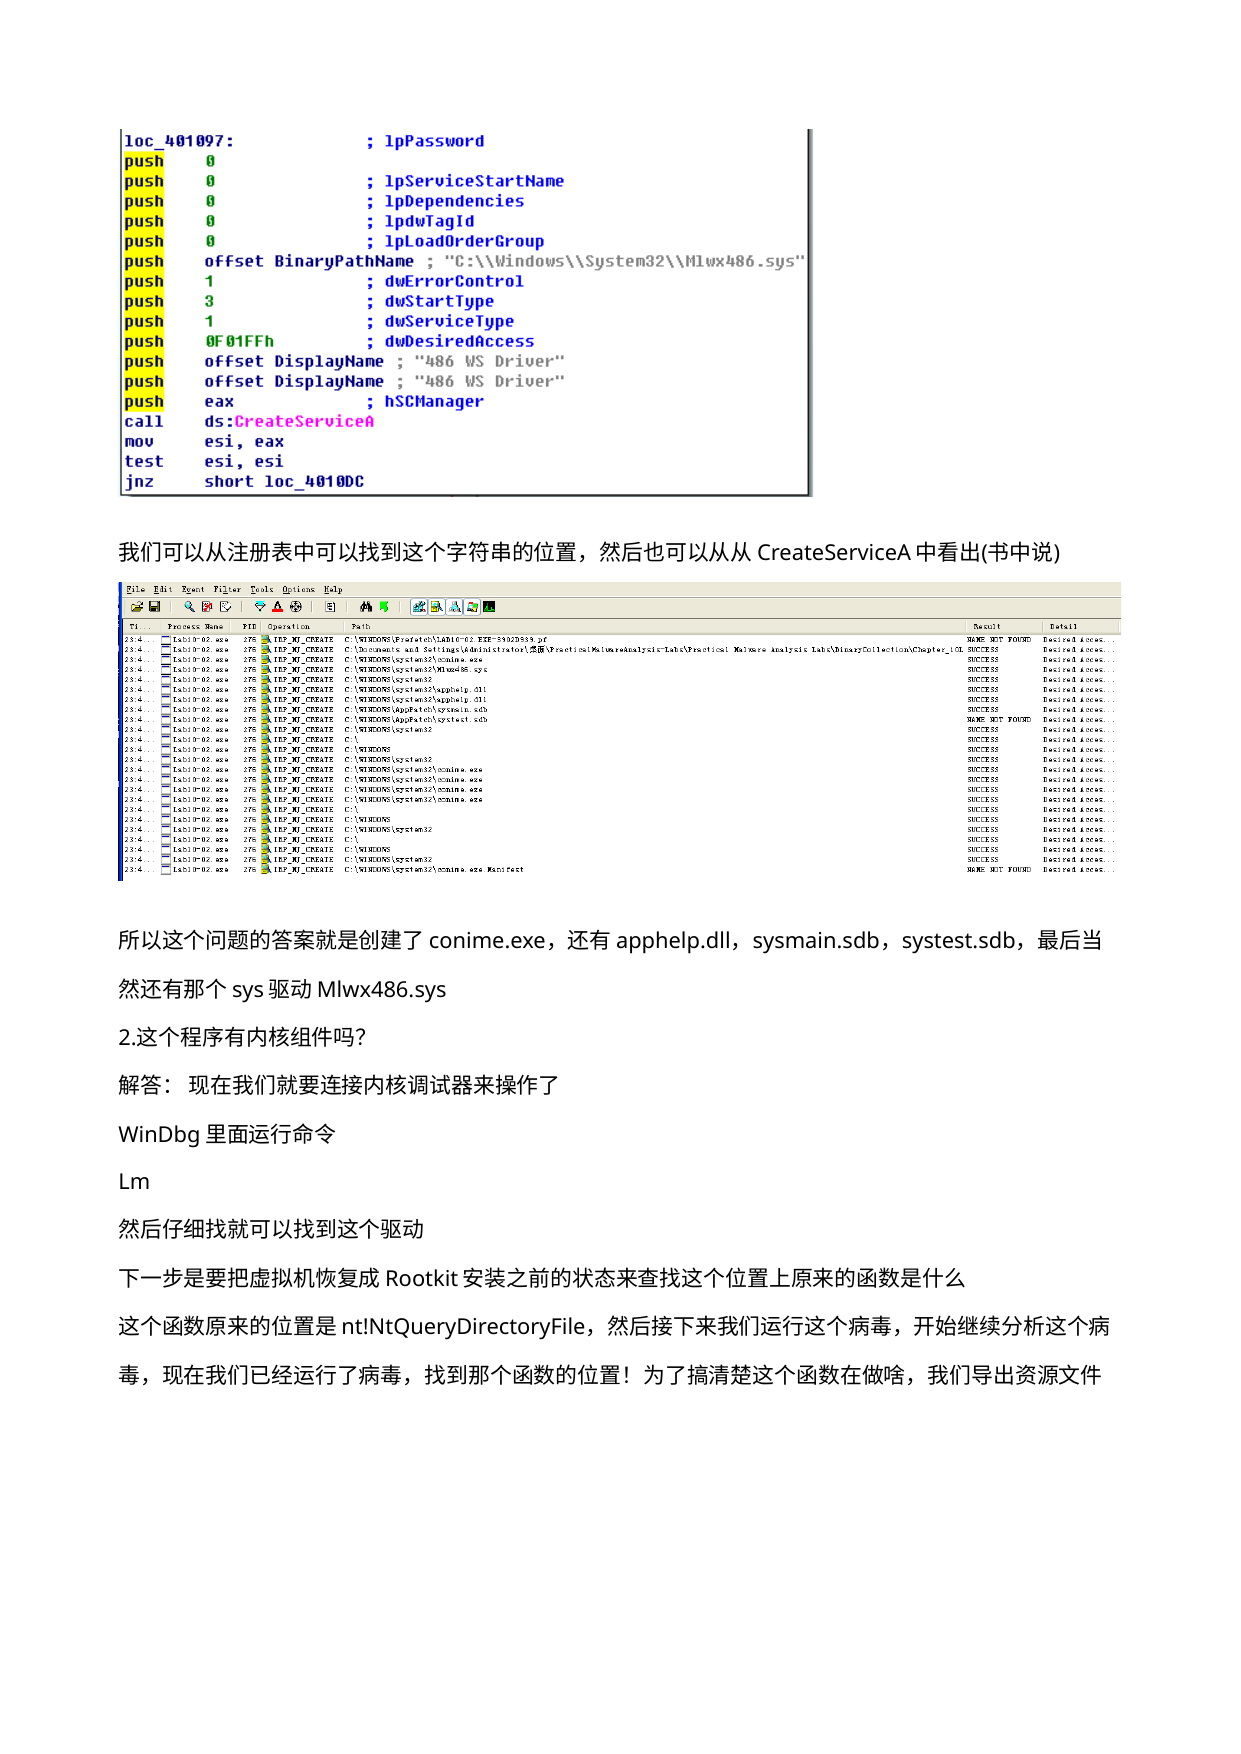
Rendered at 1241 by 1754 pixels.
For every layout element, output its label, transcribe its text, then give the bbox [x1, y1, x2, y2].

list 2.这个程序有内核组件吗？ [118, 1020, 1122, 1052]
picture [118, 129, 814, 497]
list 然后仔细找就可以找到这个驱动 [118, 1212, 1122, 1244]
picture [118, 582, 1122, 881]
list Lm [118, 1165, 1122, 1197]
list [118, 1309, 1122, 1390]
list WinDbg里面运行命令 [118, 1116, 1122, 1149]
list 下一步是要把虚拟机恢复成Rootkit安装之前的状态来查找这个位置上原来的函数是什么 [118, 1260, 1122, 1293]
list 解答： 现在我们就要连接内核调试器来操作了 [118, 1068, 1122, 1101]
list 我们可以从注册表中可以找到这个字符串的位置，然后也可以从从CreateServiceA中看出(书中说) [118, 534, 1122, 567]
list 所以这个问题的答案就是创建了conime.exe，还有apphelp.dll，sysmain.sdb，systest.sdb，最后当然还有那个sys驱动Mlwx486.sys [118, 923, 1122, 1004]
